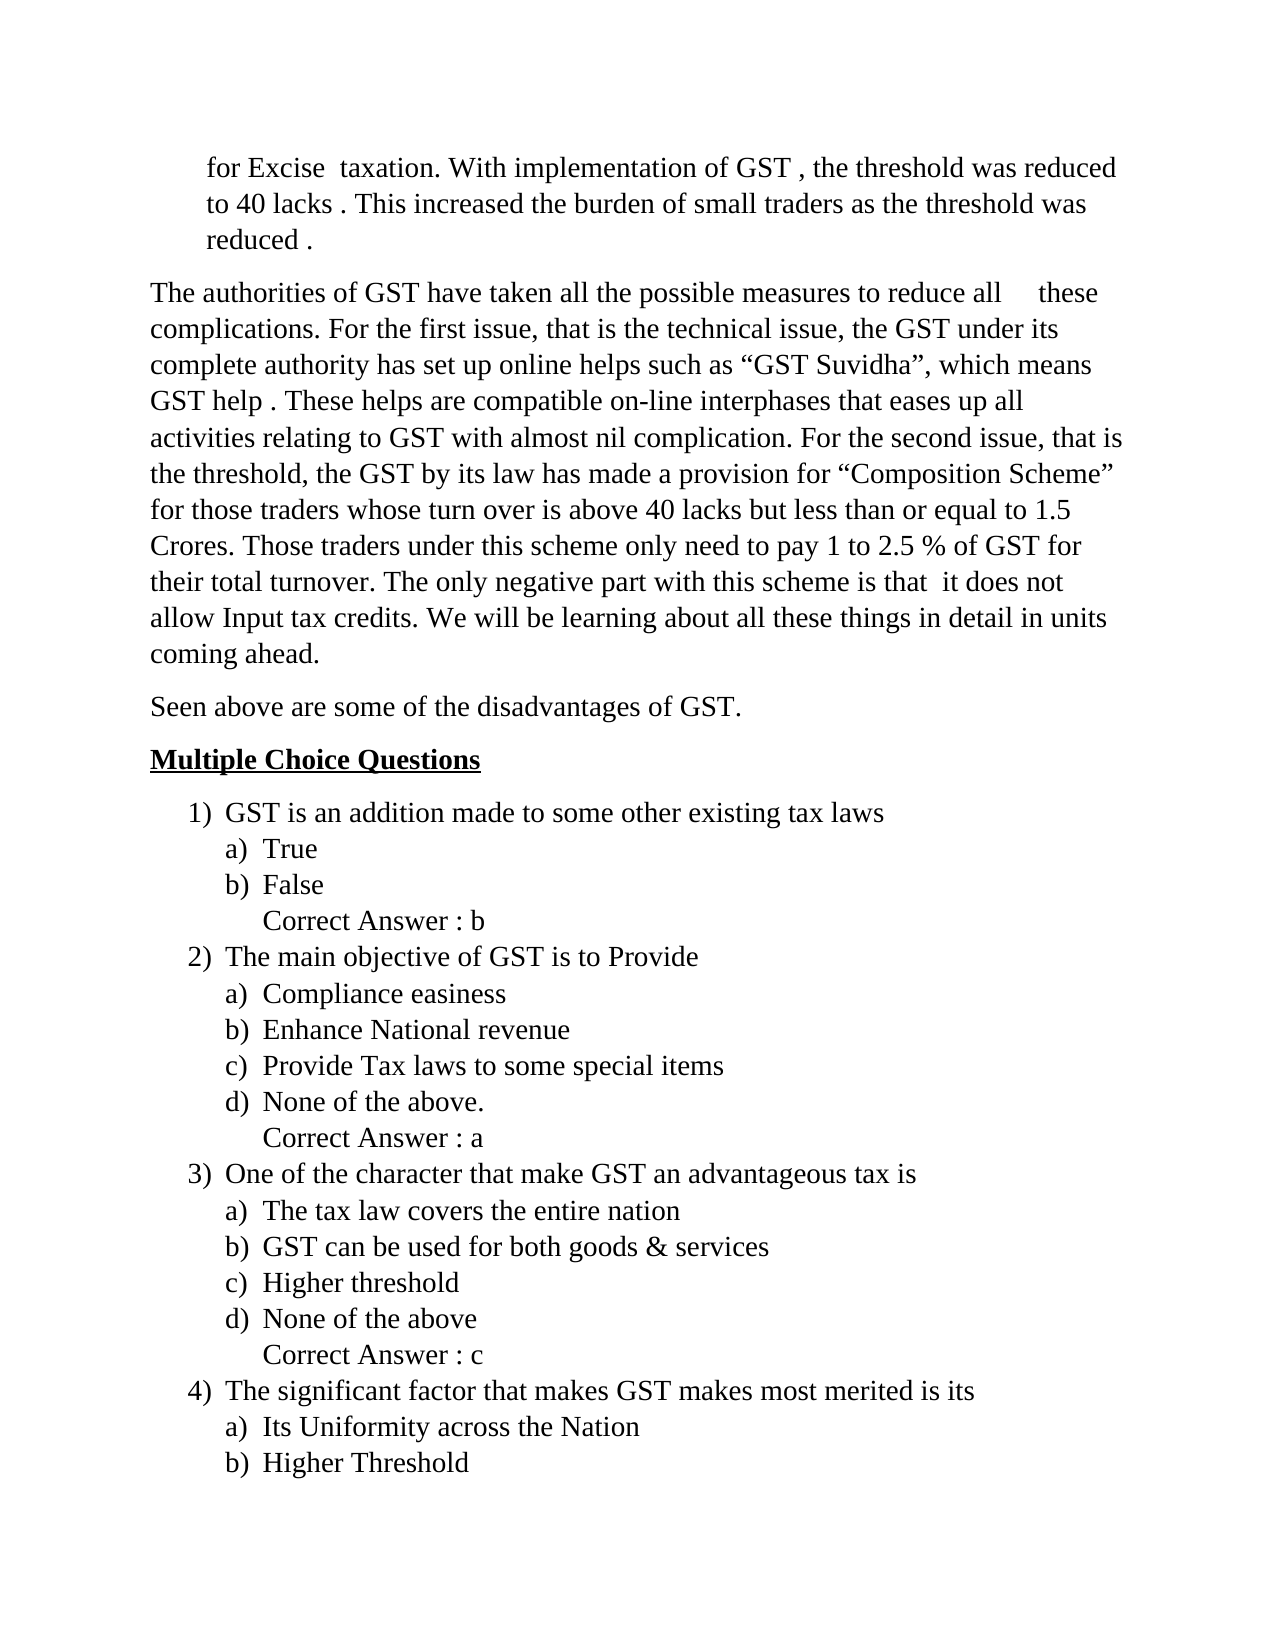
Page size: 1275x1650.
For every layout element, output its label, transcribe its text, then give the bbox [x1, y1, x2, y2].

list GST is an addition made to some other existing tax laws [187, 795, 1125, 828]
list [206, 150, 1125, 256]
list None of the above. [225, 1084, 1125, 1118]
list Its Uniformity across the Nation [225, 1409, 1125, 1443]
list Higher Threshold [225, 1446, 1125, 1479]
list Correct Answer : b [262, 903, 1125, 937]
list Correct Answer : a [262, 1120, 1125, 1154]
list The significant factor that makes GST makes most merited is its [187, 1373, 1125, 1407]
list Provide Tax laws to some special items [225, 1048, 1125, 1082]
list GST can be used for both goods & services [225, 1229, 1125, 1262]
list False [225, 867, 1125, 901]
list Enhance National revenue [225, 1012, 1125, 1045]
text The authorities of GST have taken all the possible measures to reduce all these complications. For the first issue, that is the technical issue, the GST under its complete authority has set up online helps such as “GST Suvidha”, which means GST help . These helps are compatible on-line interphases that eases up all activities relating to GST with almost nil complication. For the second issue, that is the threshold, the GST by its law has made a provision for “Composition Scheme” for those traders whose turn over is above 40 lacks but less than or equal to 1.5 Crores. Those traders under this scheme only need to pay 1 to 2.5 % of GST for their total turnover. The only negative part with this scheme is that it does not allow Input tax credits. We will be learning about all these things in detail in units coming ahead. [150, 275, 1125, 670]
list Higher threshold [225, 1265, 1125, 1298]
list True [225, 831, 1125, 865]
list The tax law covers the entire nation [225, 1193, 1125, 1226]
list Compliance easiness [225, 976, 1125, 1009]
list The main objective of GST is to Provide [187, 939, 1125, 973]
text Seen above are some of the disadvantages of GST. [150, 689, 1125, 723]
text Multiple Choice Questions [150, 742, 1125, 776]
list One of the character that make GST an advantageous tax is [187, 1156, 1125, 1190]
list Correct Answer : c [262, 1337, 1125, 1371]
list None of the above [225, 1301, 1125, 1334]
